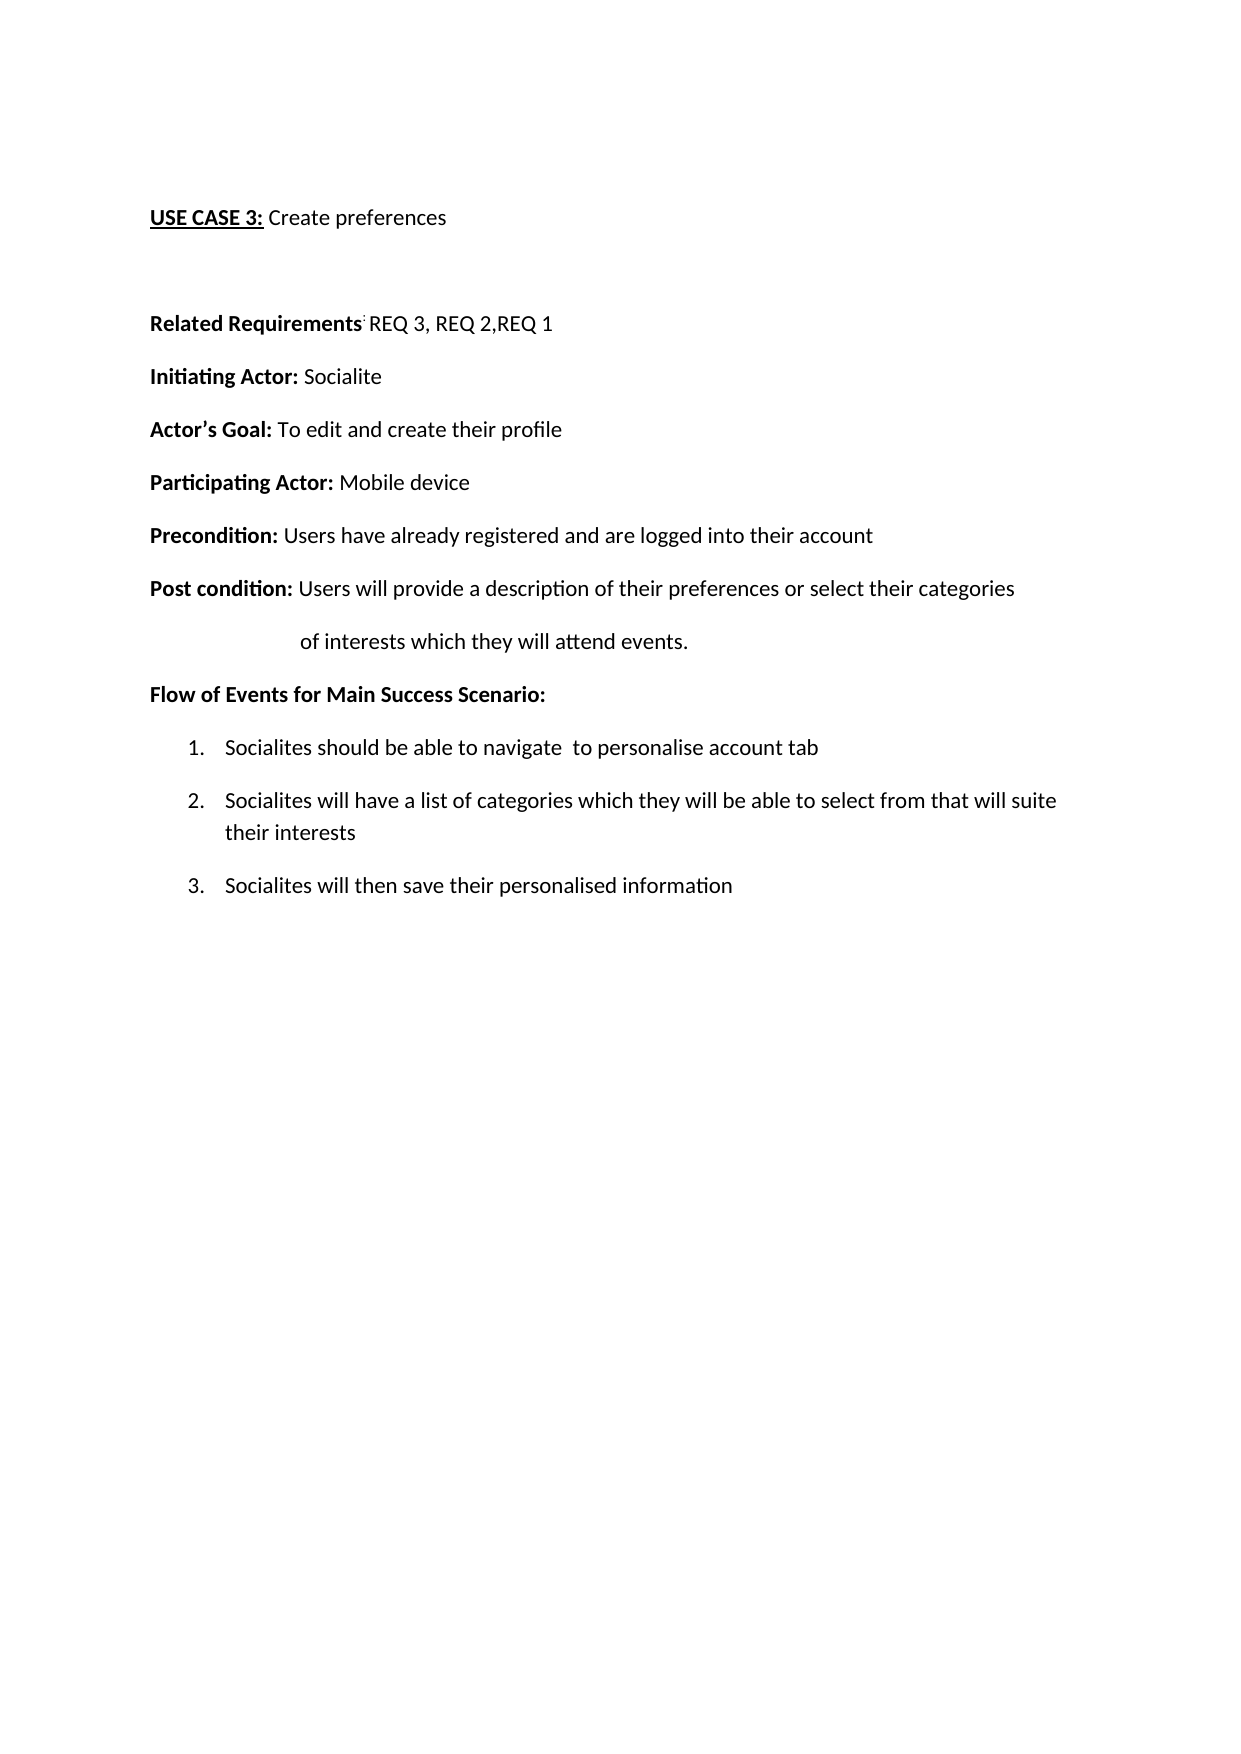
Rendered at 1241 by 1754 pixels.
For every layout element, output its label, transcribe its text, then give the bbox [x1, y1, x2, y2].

text USE CASE 3: Create preferences [150, 203, 1090, 231]
text Initiating Actor: Socialite [150, 362, 1090, 390]
list Socialites should be able to navigate to personalise account tab [187, 733, 1090, 761]
text Post condition: Users will provide a description of their preferences or select their categories [150, 574, 1090, 602]
text Flow of Events for Main Success Scenario: [150, 680, 1090, 708]
text Precondition: Users have already registered and are logged into their account [150, 521, 1090, 549]
text Related Requirements: REQ 3, REQ 2,REQ 1 [150, 309, 1090, 337]
list Socialites will have a list of categories which they will be able to select from that will suite their interests [187, 786, 1090, 846]
text Actor’s Goal: To edit and create their profile [150, 415, 1090, 443]
text of interests which they will attend events. [150, 627, 1090, 655]
list Socialites will then save their personalised information [187, 871, 1090, 899]
text Participating Actor: Mobile device [150, 468, 1090, 496]
